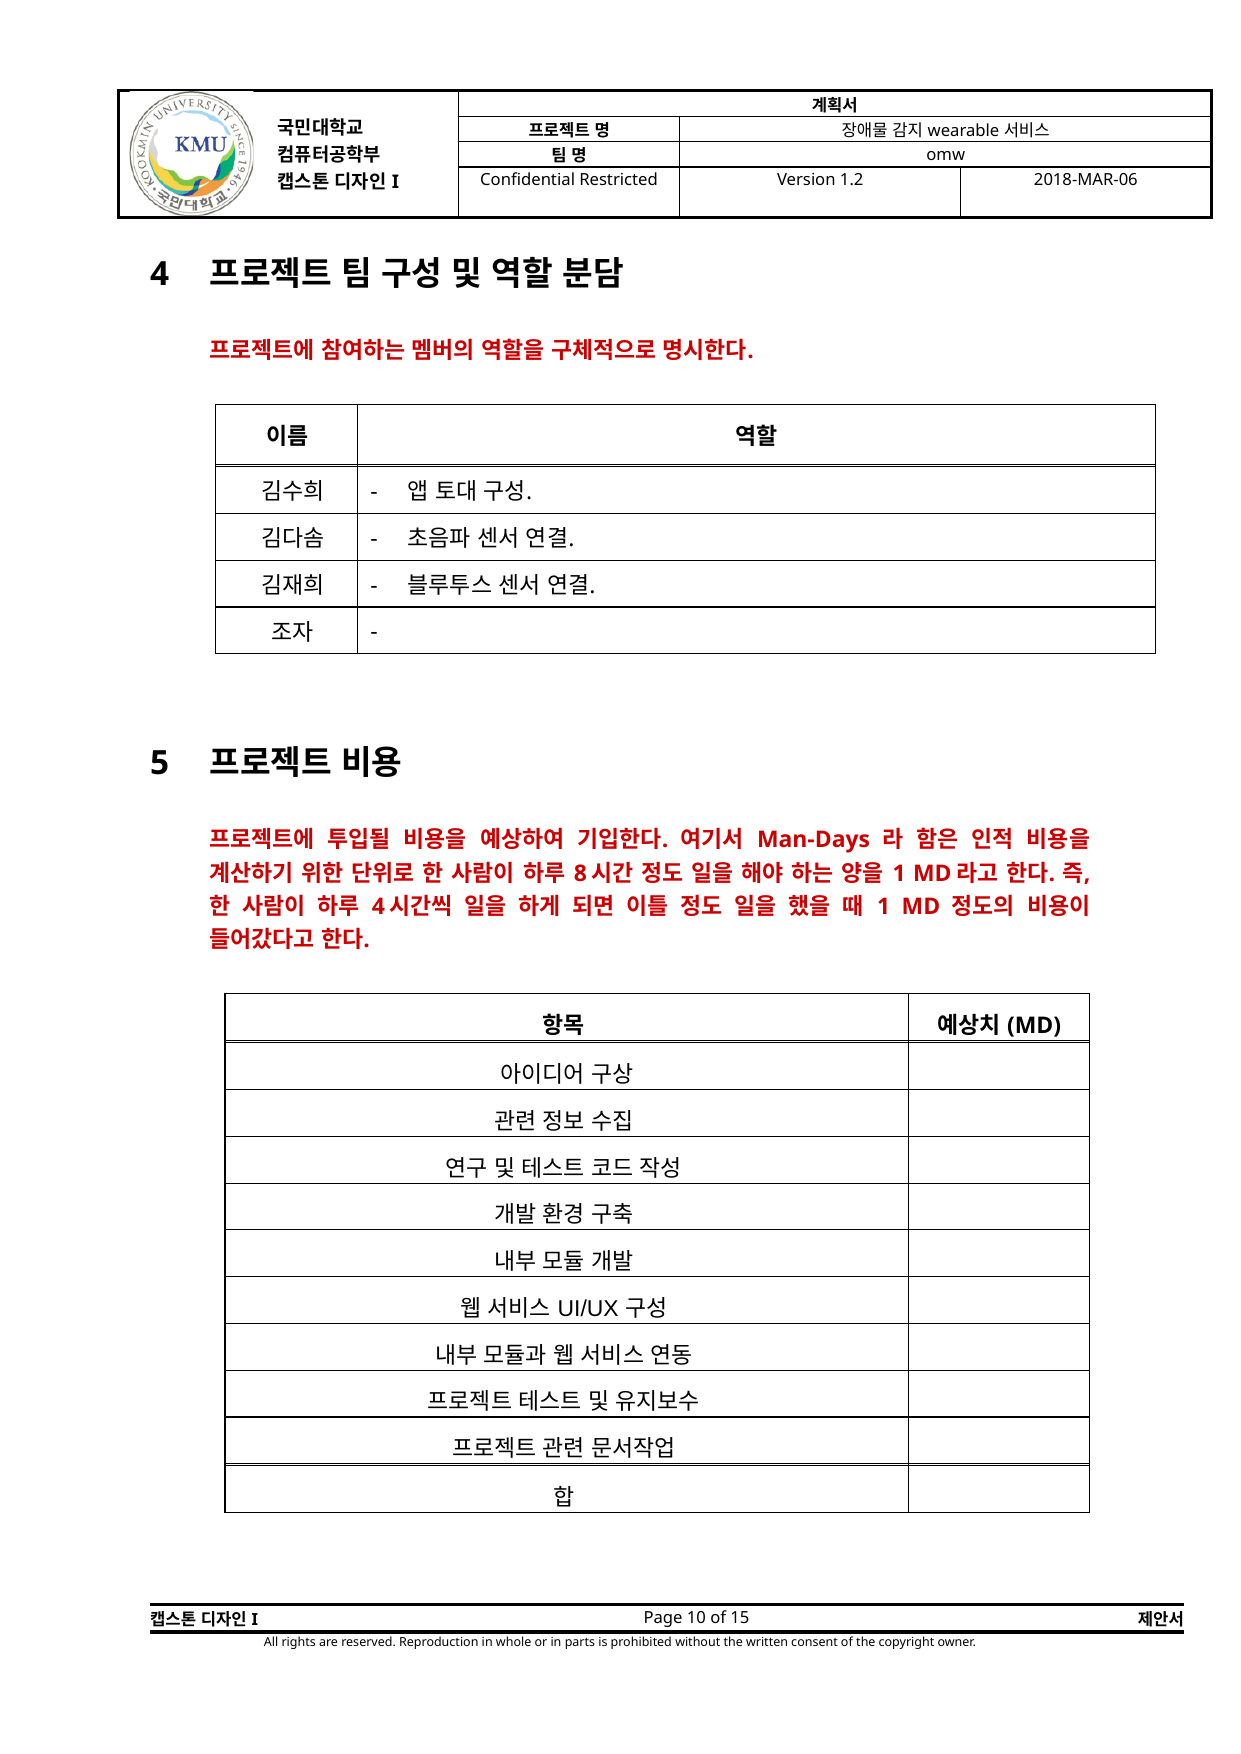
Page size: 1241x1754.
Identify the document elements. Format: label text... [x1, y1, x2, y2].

picture [129, 91, 254, 216]
table_cell 웹 서비스 UI/UX 구성 [226, 1277, 908, 1323]
table_cell 블루투스 센서 연결. [358, 561, 1155, 606]
table_cell 아이디어 구상 [226, 1043, 908, 1089]
table_cell 초음파 센서 연결. [358, 514, 1155, 559]
table_cell 김다솜 [216, 514, 357, 559]
table_cell [909, 1466, 1089, 1512]
table_cell 조자 [216, 608, 357, 653]
table_cell 김수희 [216, 467, 357, 513]
text 프로젝트에 투입될 비용을 예상하여 기입한다. 여기서 Man-Days 라 함은 인적 비용을 계산하기 위한 단위로 한 사람이 하루 8시간 정도 일을 해야 하는 양을 1 MD라고 한다. 즉, 한 사람이 하루 4시간씩 일을 하게 되면 이틀 정도 일을 했을 때 1 MD 정도의 비용이 들어갔다고 한다. [209, 821, 1090, 954]
table_cell [909, 1371, 1089, 1416]
table_cell [909, 1043, 1089, 1089]
table_cell 내부 모듈과 웹 서비스 연동 [226, 1324, 908, 1370]
table_cell [909, 1230, 1089, 1276]
table_header 항목 [226, 994, 908, 1040]
table_cell [909, 1137, 1089, 1183]
subtitle 프로젝트 비용 [150, 736, 1090, 784]
table_cell [358, 608, 1155, 653]
text 프로젝트에 참여하는 멤버의 역할을 구체적으로 명시한다. [209, 332, 1090, 366]
table_cell 김재희 [216, 561, 357, 606]
table_cell [909, 1184, 1089, 1229]
table_cell 프로젝트 관련 문서작업 [226, 1418, 908, 1463]
table_cell [909, 1277, 1089, 1323]
subtitle 프로젝트 팀 구성 및 역할 분담 [150, 247, 1090, 296]
table_cell [909, 1418, 1089, 1463]
table_cell 앱 토대 구성. [358, 467, 1155, 513]
table_cell 관련 정보 수집 [226, 1090, 908, 1136]
table_cell 내부 모듈 개발 [226, 1230, 908, 1276]
table_cell 프로젝트 테스트 및 유지보수 [226, 1371, 908, 1416]
table_cell 연구 및 테스트 코드 작성 [226, 1137, 908, 1183]
table_header 예상치 (MD) [909, 994, 1089, 1040]
table_cell 합 [226, 1466, 908, 1512]
table_cell [909, 1090, 1089, 1136]
table_header 이름 [216, 405, 357, 464]
table_cell [909, 1324, 1089, 1370]
table_header 역할 [358, 405, 1155, 464]
table_cell 개발 환경 구축 [226, 1184, 908, 1229]
